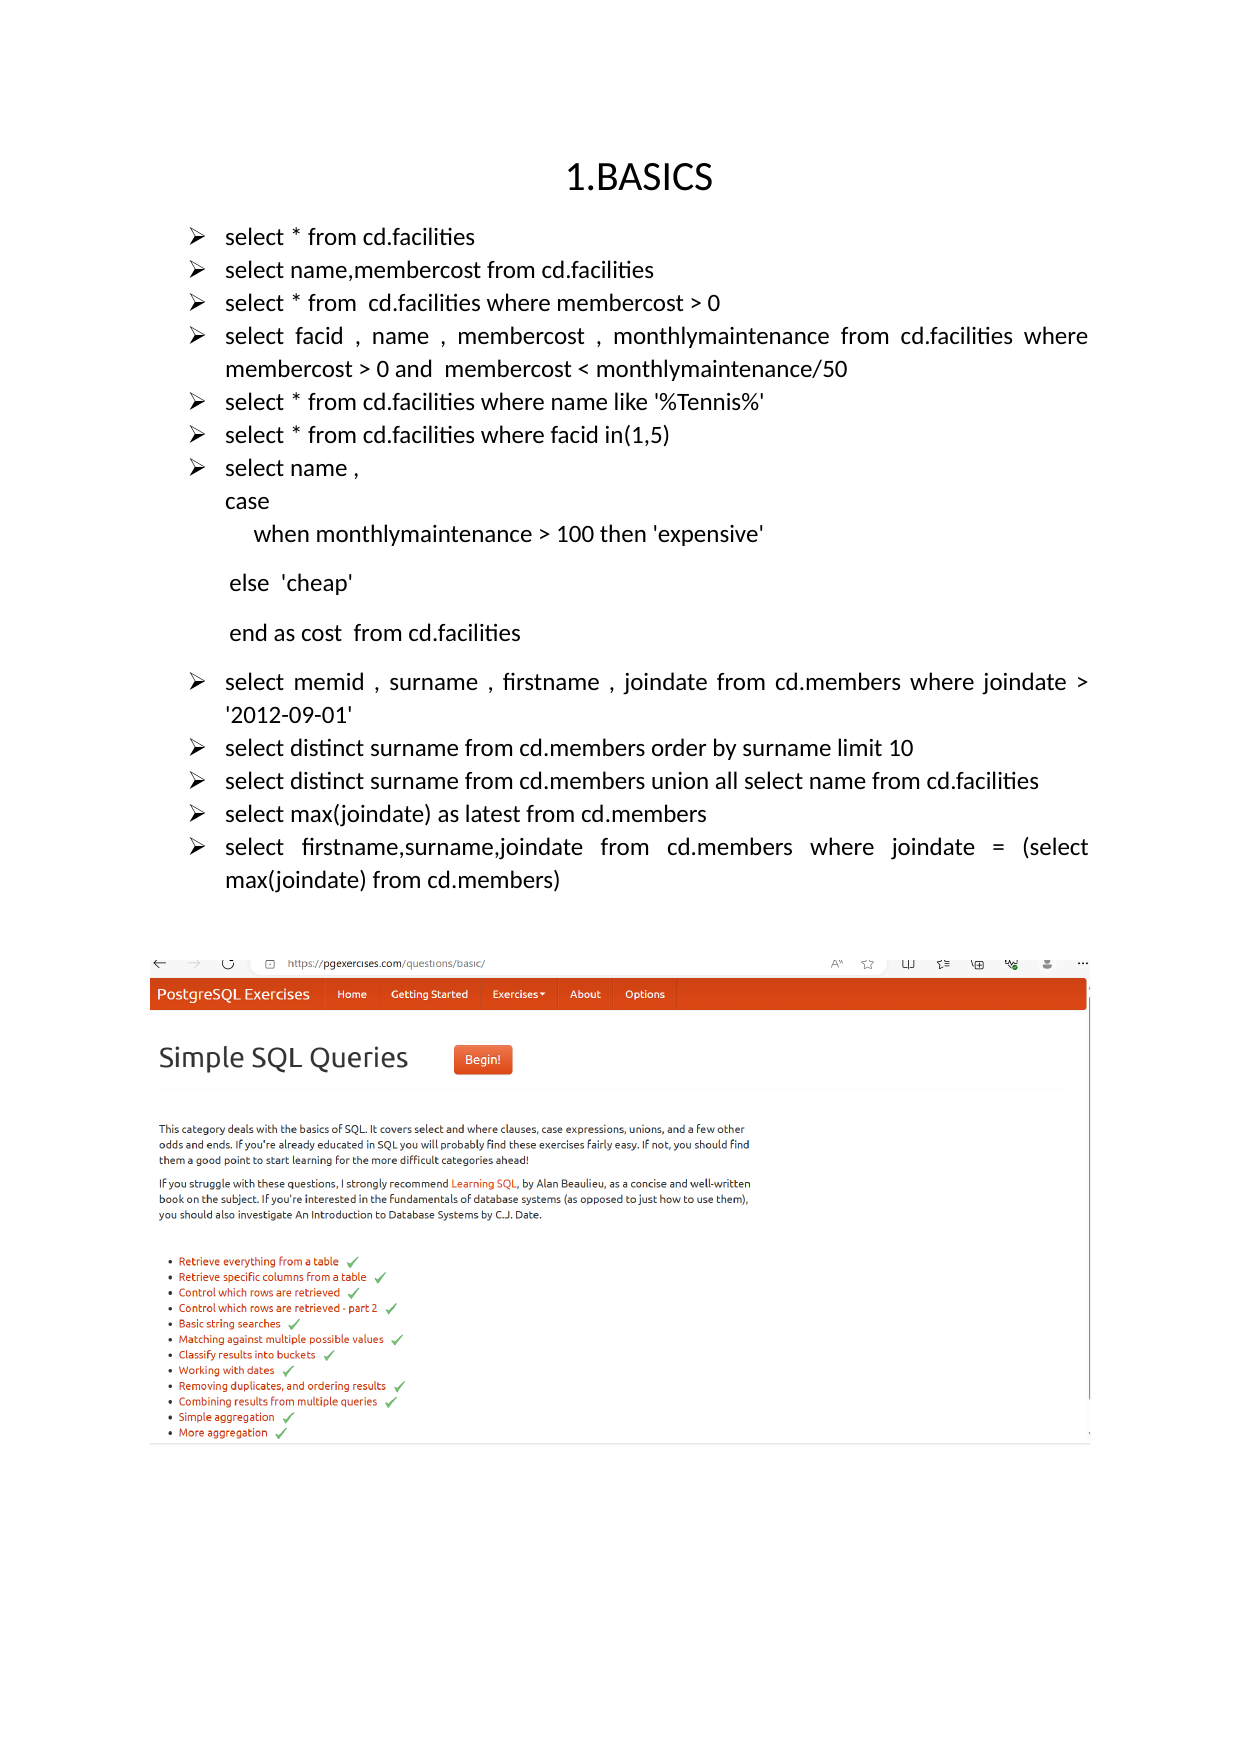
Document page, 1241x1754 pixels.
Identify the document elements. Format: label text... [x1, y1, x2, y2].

list select name,membercost from cd.facilities [187, 254, 1090, 285]
list select max(joindate) as latest from cd.members [187, 798, 1090, 829]
text else 'cheap' [150, 567, 1090, 598]
list when monthlymaintenance > 100 then 'expensive' [225, 518, 1090, 548]
list select facid , name , membercost , monthlymaintenance from cd.facilities where membercost > 0 and membercost < monthlymaintenance/50 [187, 320, 1090, 384]
list select memid , surname , firstname , joindate from cd.members where joindate > '2012-09-01' [187, 667, 1090, 730]
list select distinct surname from cd.members order by surname limit 10 [187, 732, 1090, 763]
list select * from cd.facilities where name like '%Tennis%' [187, 386, 1090, 417]
list select firstname,surname,joindate from cd.members where joindate = (select max(joindate) from cd.members) [187, 831, 1090, 894]
list select * from cd.facilities [187, 222, 1090, 252]
list select * from cd.facilities where facid in(1,5) [187, 419, 1090, 449]
text end as cost from cd.facilities [150, 617, 1090, 647]
list select name , [187, 452, 1090, 482]
picture [150, 960, 1091, 1445]
list select * from cd.facilities where membercost > 0 [187, 287, 1090, 318]
list select distinct surname from cd.members union all select name from cd.facilities [187, 765, 1090, 796]
text 1.BASICS [187, 150, 1090, 201]
list case [225, 485, 1090, 515]
